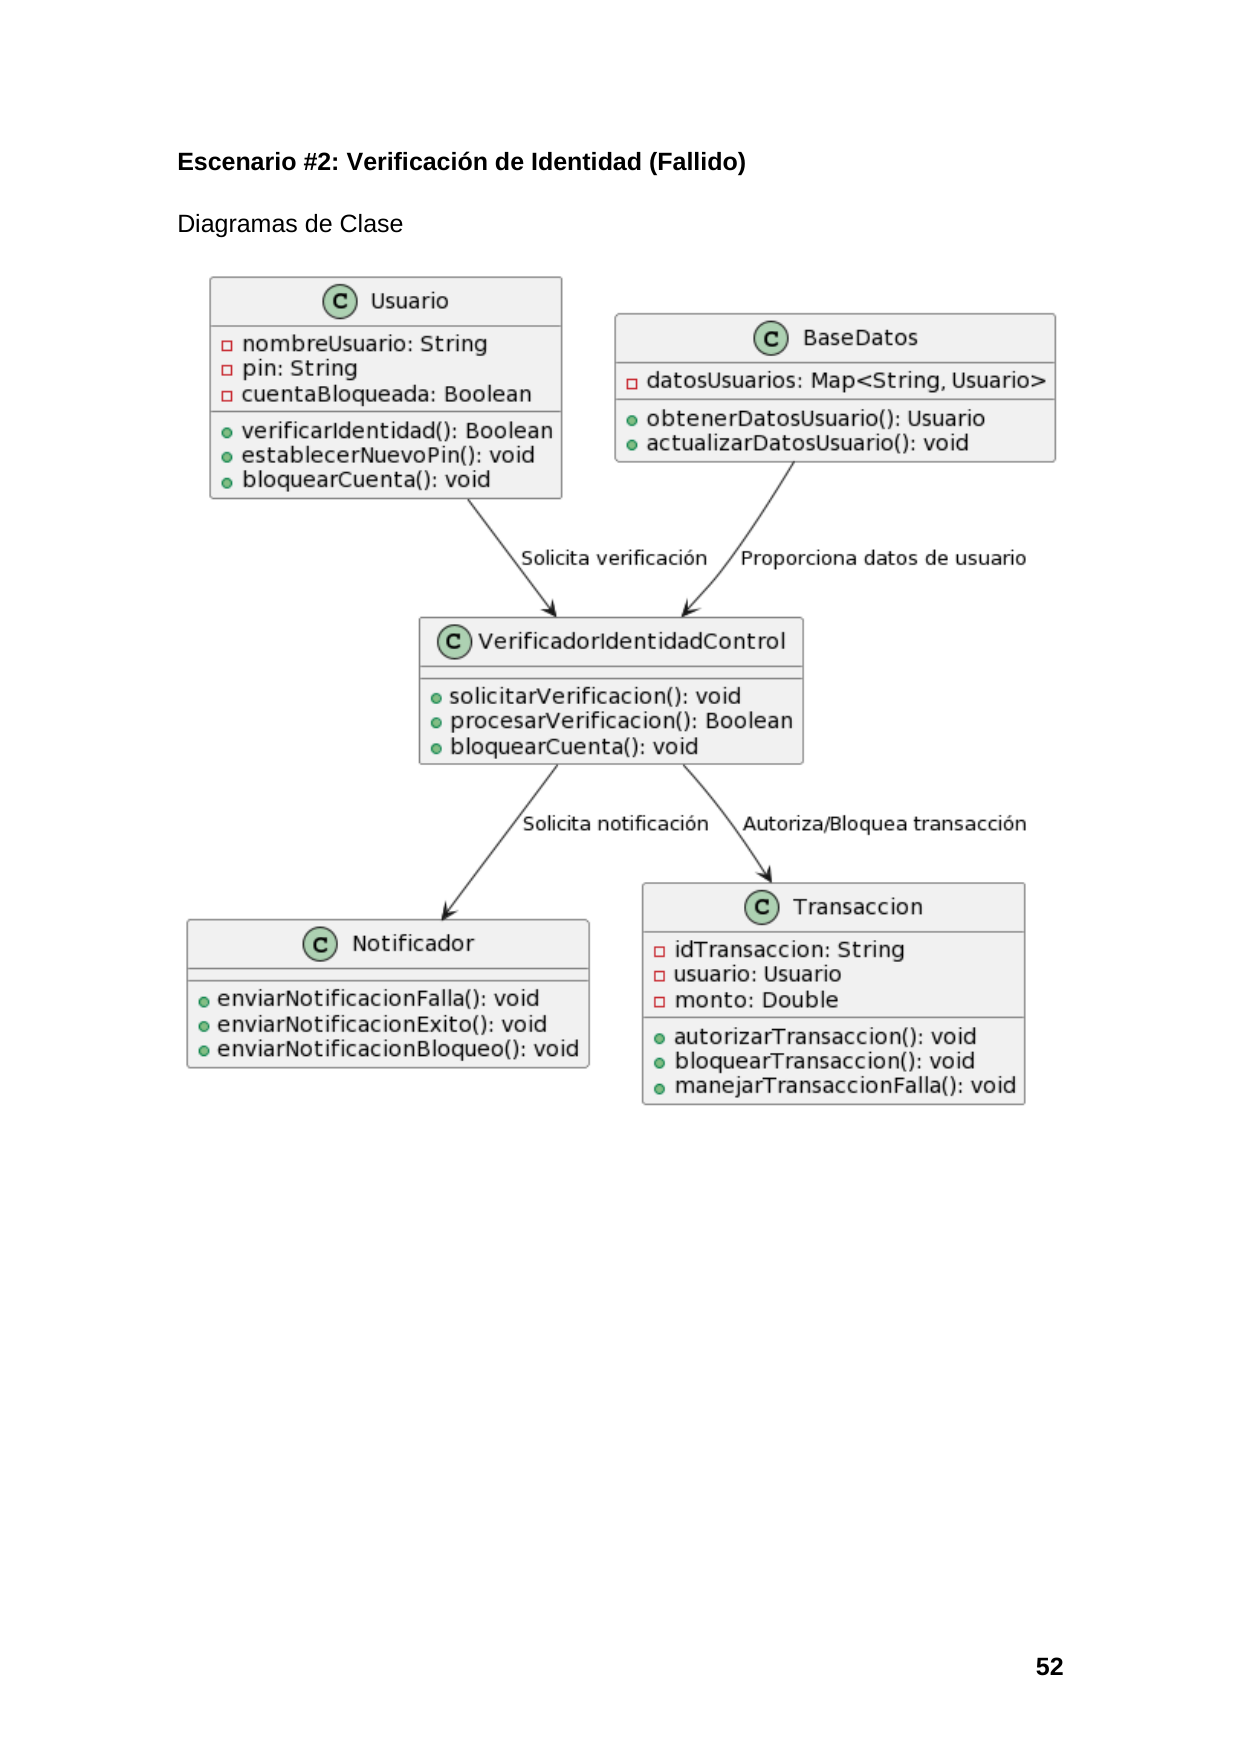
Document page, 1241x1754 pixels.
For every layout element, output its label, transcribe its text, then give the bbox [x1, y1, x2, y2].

picture [177, 266, 1064, 1113]
subtitle Escenario #2: Verificación de Identidad (Fallido) [177, 147, 1063, 176]
subtitle Diagramas de Clase [177, 209, 1063, 237]
